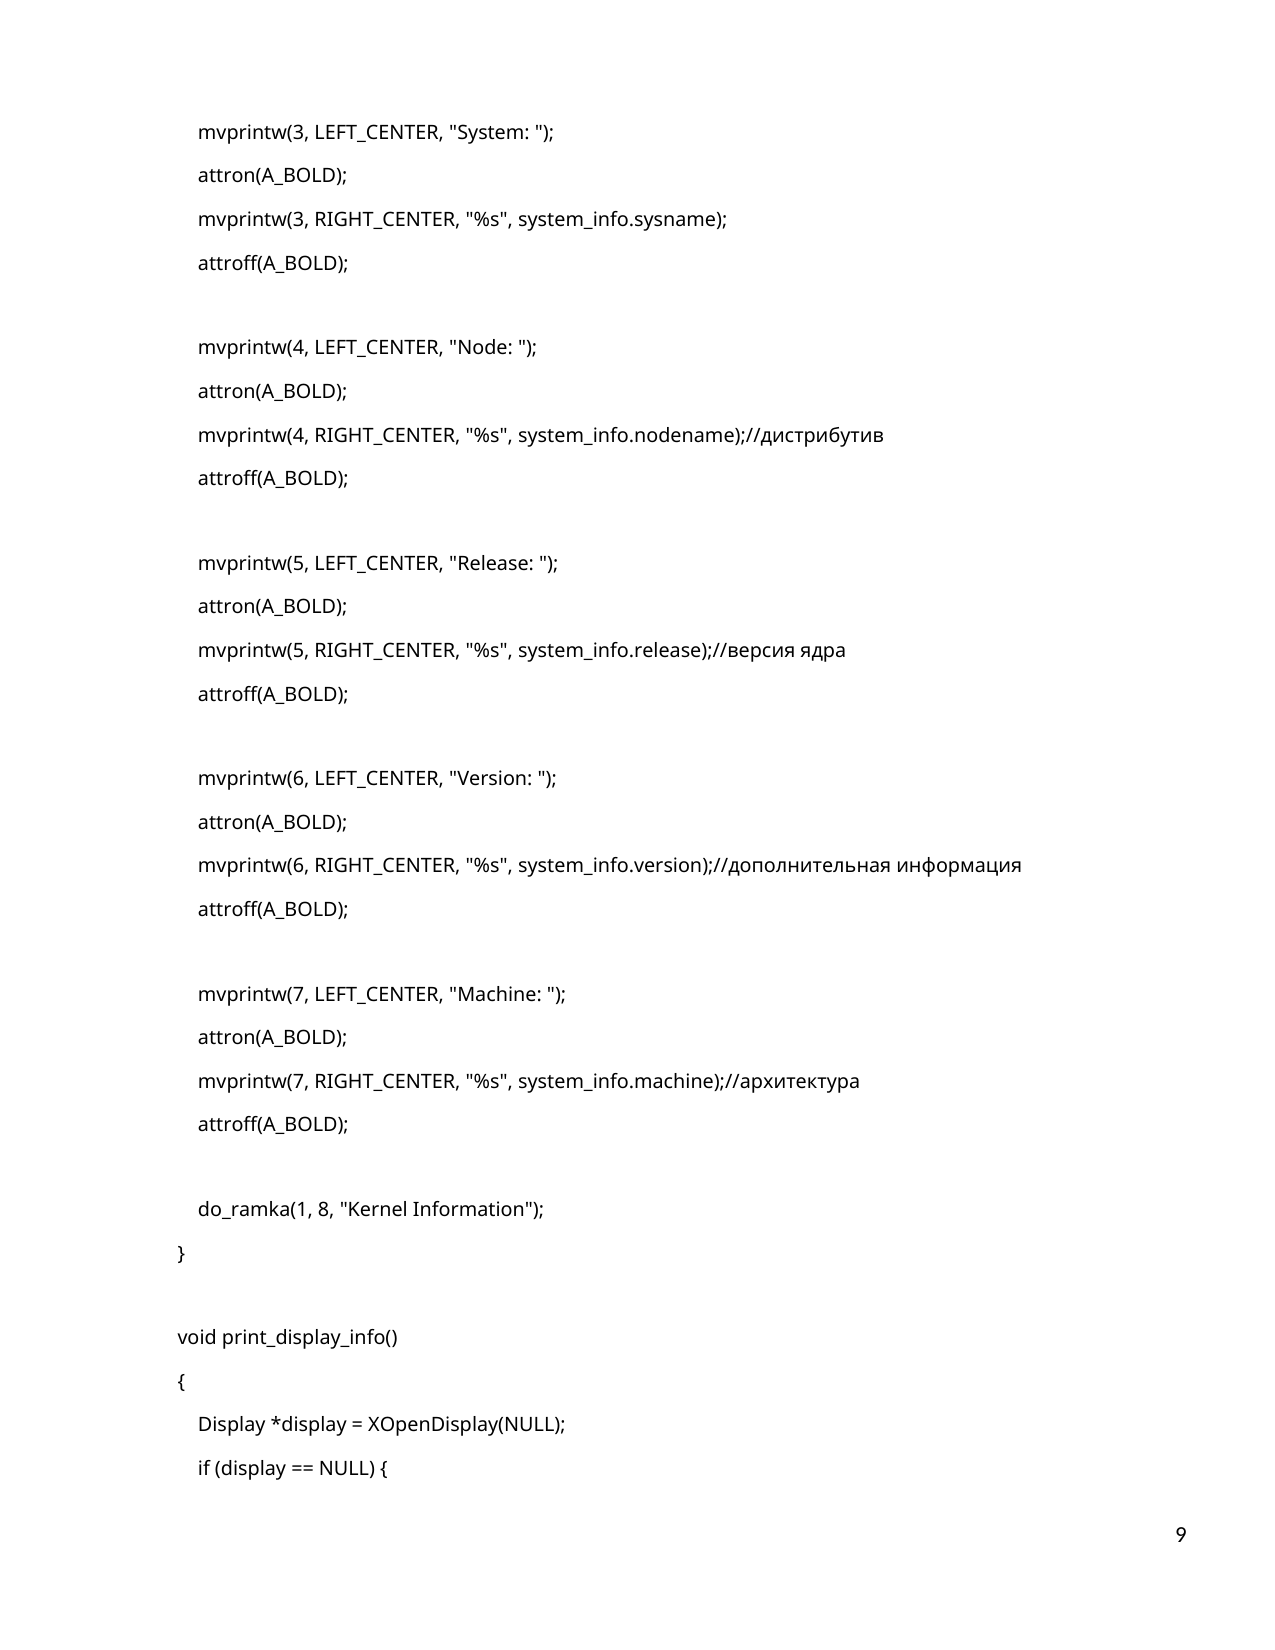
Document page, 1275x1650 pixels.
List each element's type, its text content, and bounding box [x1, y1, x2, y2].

text } [177, 1239, 1186, 1266]
text { [177, 1367, 1186, 1394]
text mvprintw(7, LEFT_CENTER, "Machine: "); [177, 980, 1186, 1007]
text attroff(A_BOLD); [177, 464, 1186, 491]
text attroff(A_BOLD); [177, 249, 1186, 276]
text mvprintw(3, RIGHT_CENTER, "%s", system_info.sysname); [177, 205, 1186, 232]
text attron(A_BOLD); [177, 1023, 1186, 1050]
text attron(A_BOLD); [177, 808, 1186, 835]
text Display *display = XOpenDisplay(NULL); [177, 1411, 1186, 1438]
text attron(A_BOLD); [177, 593, 1186, 619]
text void print_display_info() [177, 1323, 1186, 1350]
text do_ramka(1, 8, "Kernel Information"); [177, 1195, 1186, 1222]
text if (display == NULL) { [177, 1454, 1186, 1481]
text mvprintw(4, LEFT_CENTER, "Node: "); [177, 333, 1186, 361]
text attron(A_BOLD); [177, 377, 1186, 404]
text mvprintw(4, RIGHT_CENTER, "%s", system_info.nodename);//дистрибутив [177, 421, 1186, 448]
text mvprintw(3, LEFT_CENTER, "System: "); [177, 118, 1186, 145]
text attroff(A_BOLD); [177, 680, 1186, 707]
text mvprintw(7, RIGHT_CENTER, "%s", system_info.machine);//архитектура [177, 1067, 1186, 1094]
text attroff(A_BOLD); [177, 895, 1186, 922]
text mvprintw(6, RIGHT_CENTER, "%s", system_info.version);//дополнительная информация [177, 852, 1186, 879]
text attron(A_BOLD); [177, 162, 1186, 189]
text mvprintw(6, LEFT_CENTER, "Version: "); [177, 764, 1186, 791]
text mvprintw(5, LEFT_CENTER, "Release: "); [177, 549, 1186, 576]
text attroff(A_BOLD); [177, 1111, 1186, 1138]
text mvprintw(5, RIGHT_CENTER, "%s", system_info.release);//версия ядра [177, 636, 1186, 663]
